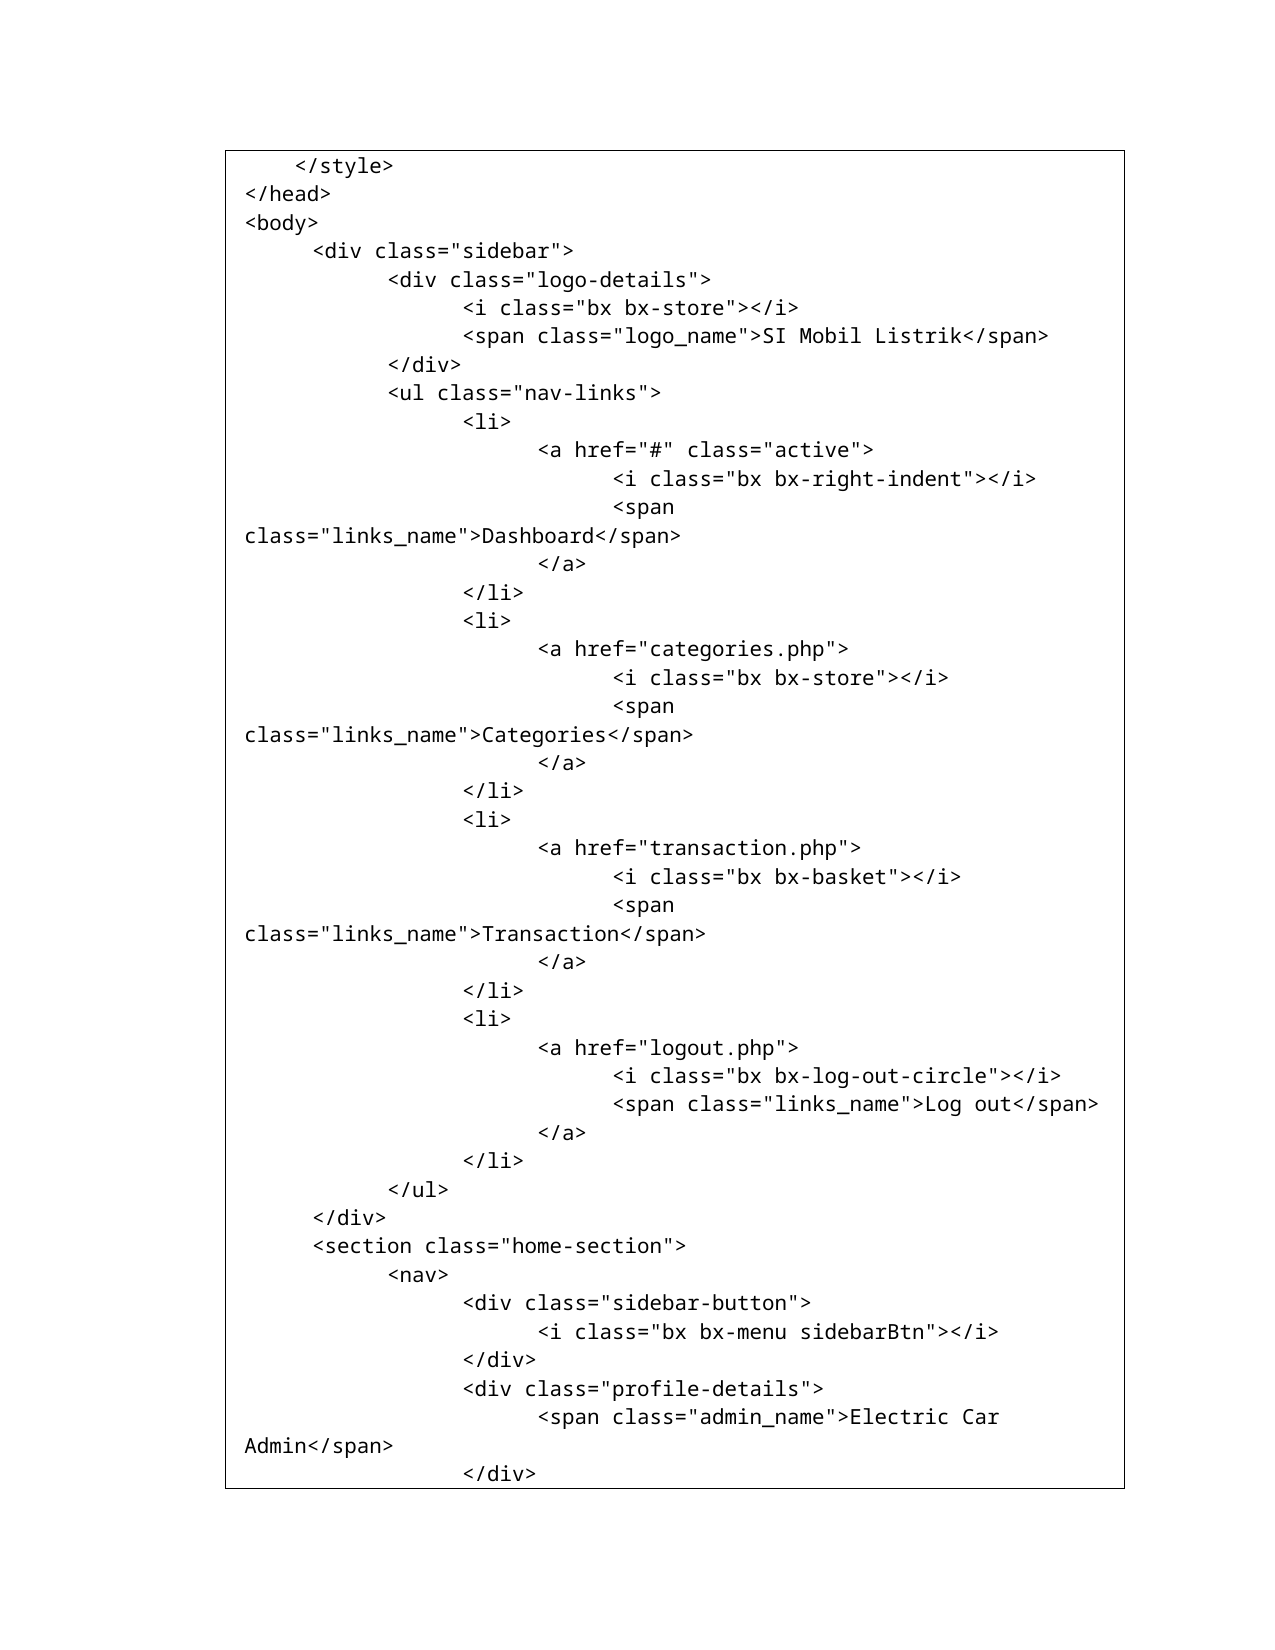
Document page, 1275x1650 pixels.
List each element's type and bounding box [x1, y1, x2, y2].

table_header [226, 151, 1124, 1488]
